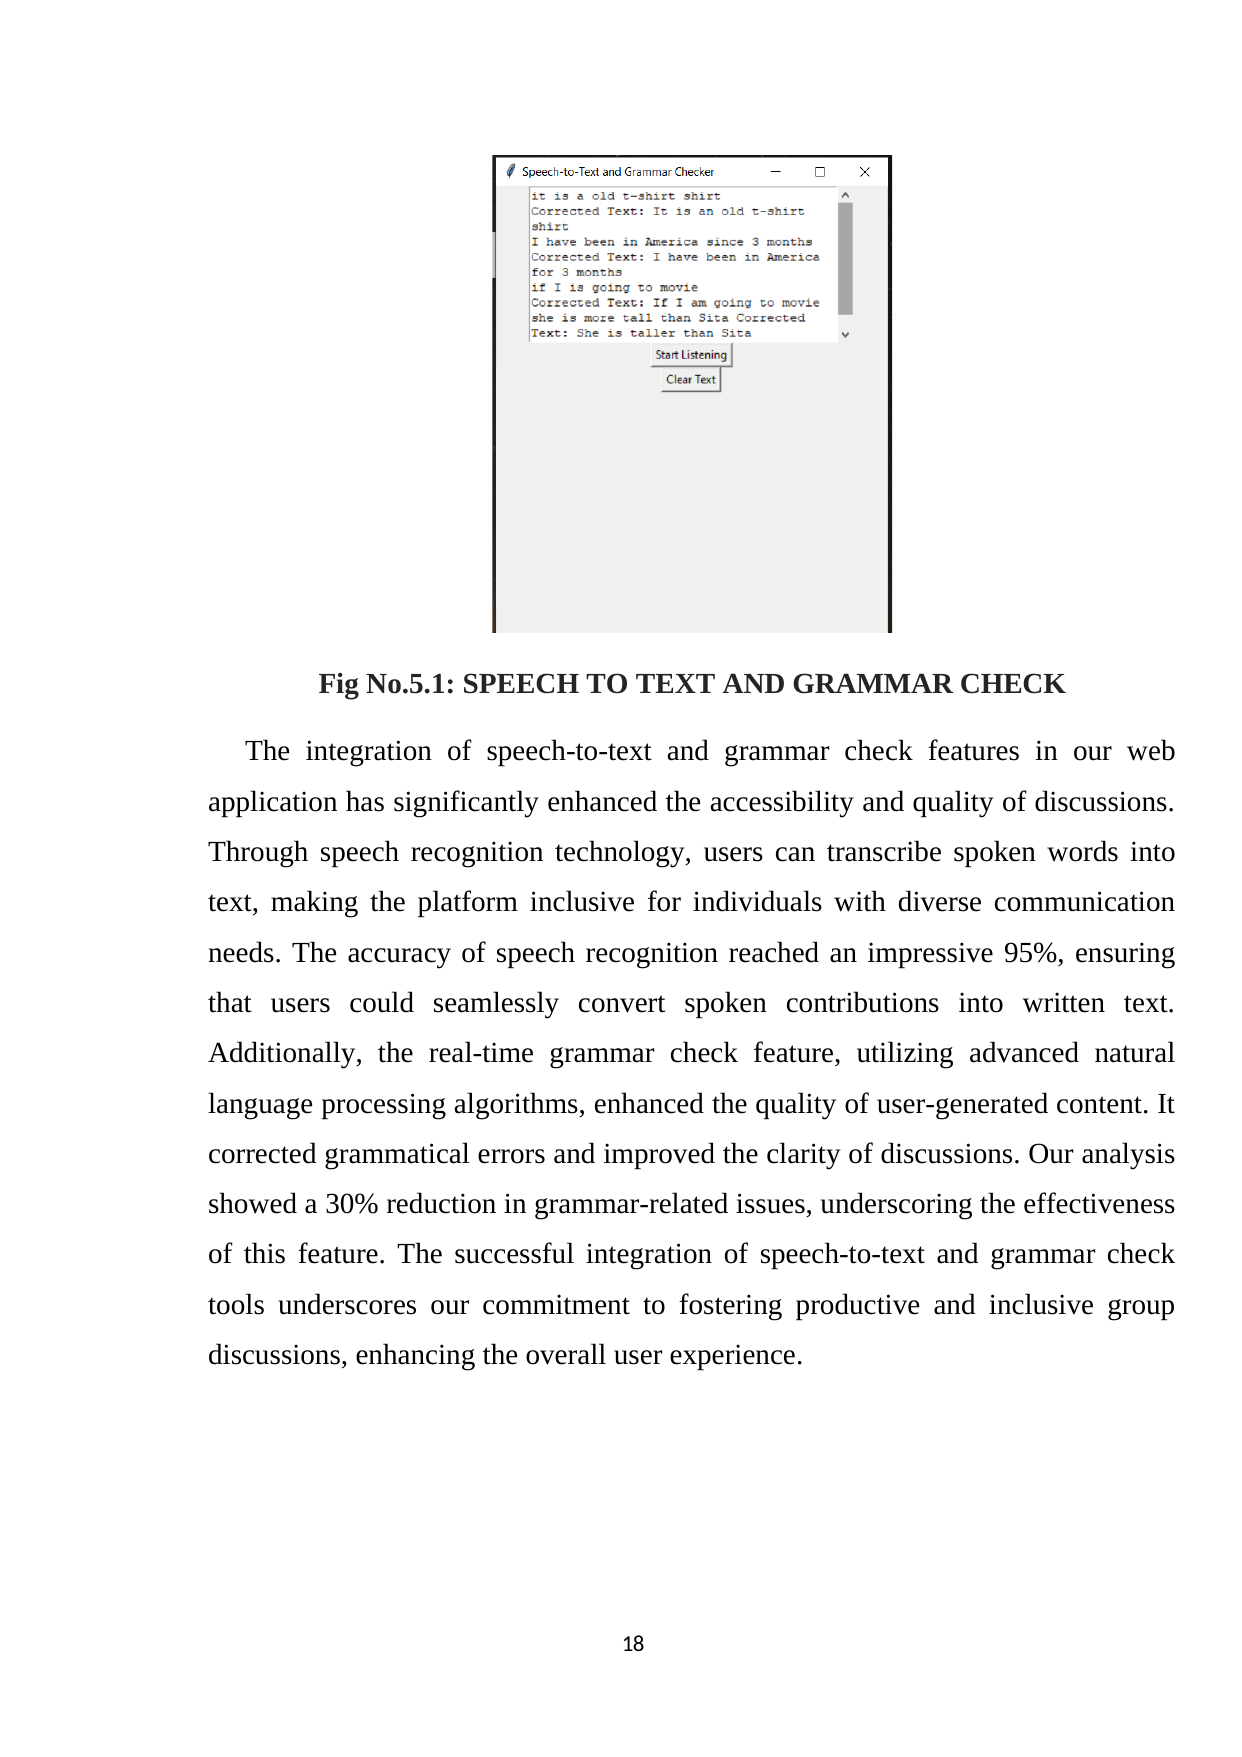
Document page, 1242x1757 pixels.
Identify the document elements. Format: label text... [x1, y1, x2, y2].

text The integration of speech-to-text and grammar check features in our web application has significantly enhanced the accessibility and quality of discussions. Through speech recognition technology, users can transcribe spoken words into text, making the platform inclusive for individuals with diverse communication needs. The accuracy of speech recognition reached an impressive 95%, ensuring that users could seamlessly convert spoken contributions into written text. Additionally, the real-time grammar check feature, utilizing advanced natural language processing algorithms, enhanced the quality of user-generated content. It corrected grammatical errors and improved the clarity of discussions. Our analysis showed a 30% reduction in grammar-related issues, underscoring the effectiveness of this feature. The successful integration of speech-to-text and grammar check tools underscores our commitment to fostering productive and inclusive group discussions, enhancing the overall user experience. [208, 733, 1176, 1371]
subtitle Fig No.5.1: SPEECH TO TEXT AND GRAMMAR CHECK [208, 666, 1176, 700]
picture [492, 155, 893, 633]
